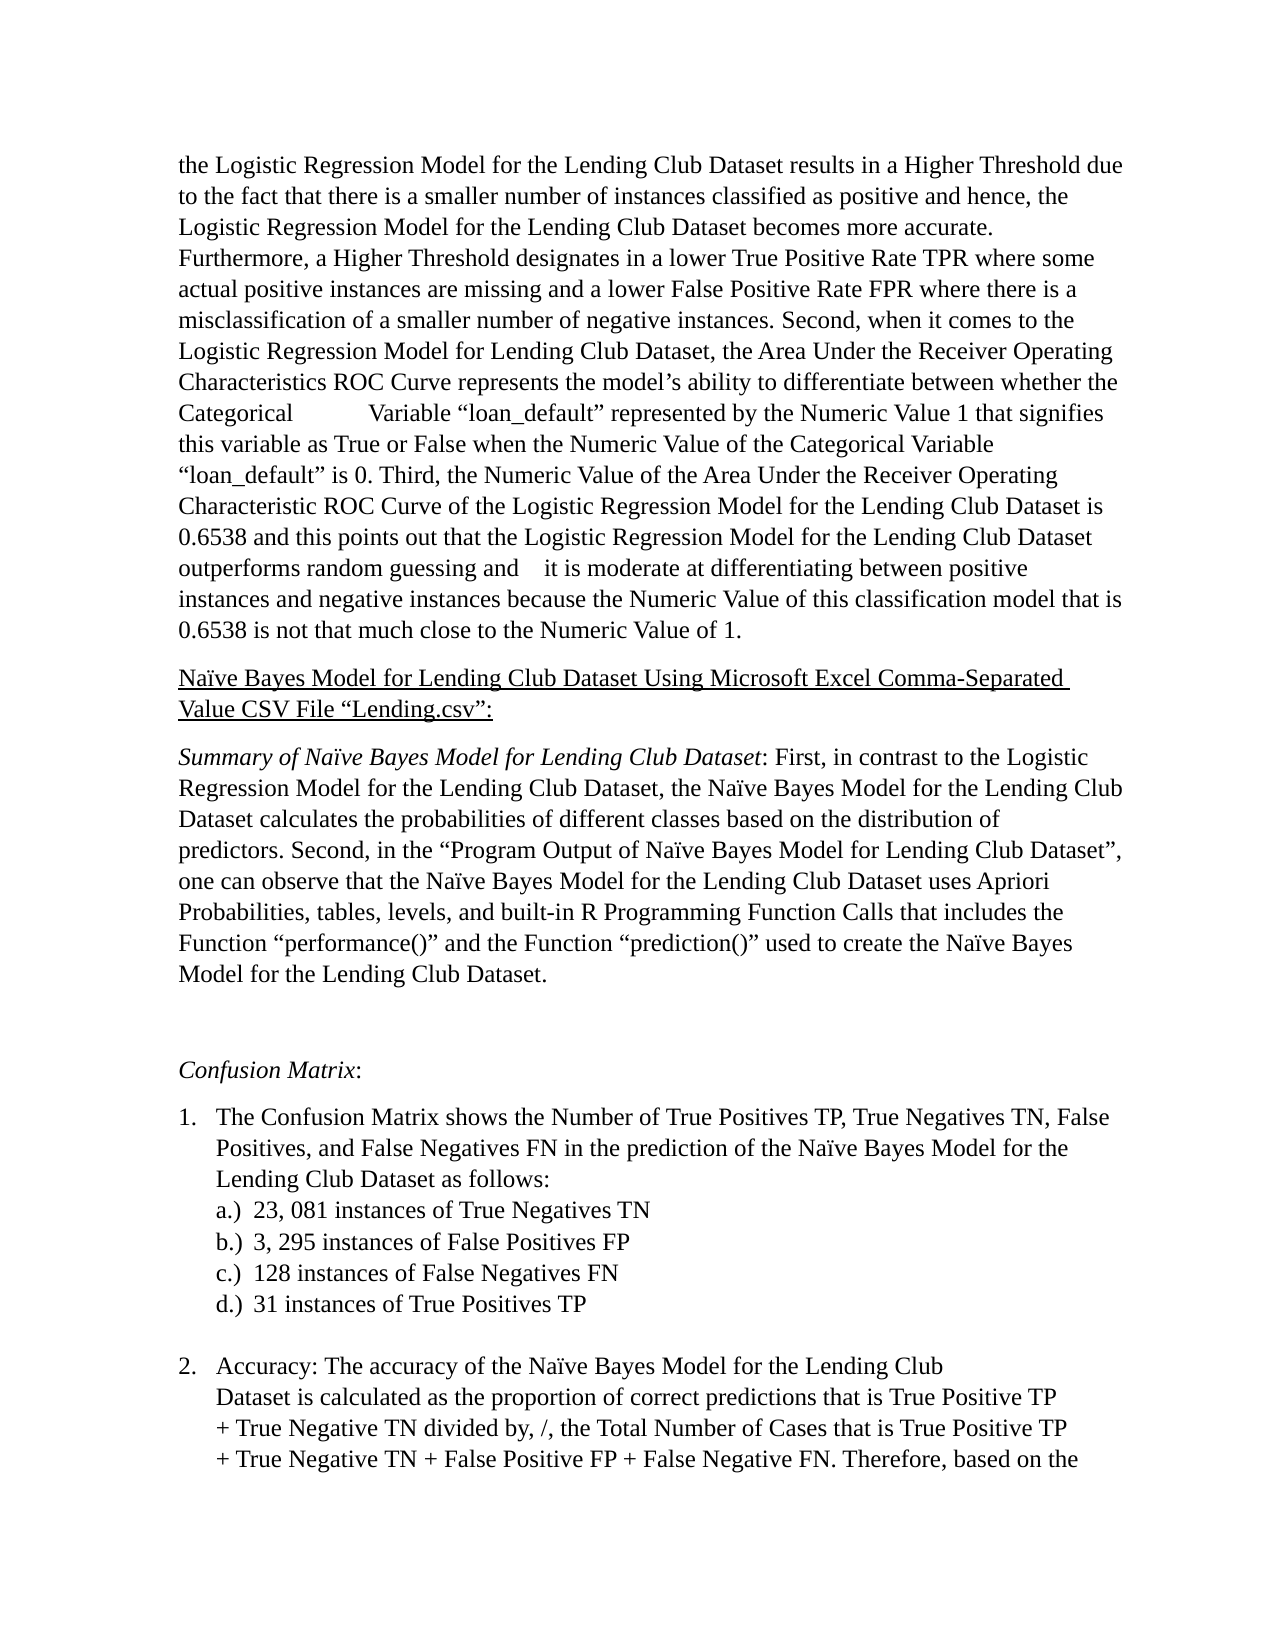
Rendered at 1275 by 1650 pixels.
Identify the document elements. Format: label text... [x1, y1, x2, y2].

text Confusion Matrix: [178, 1055, 1125, 1083]
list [178, 1351, 1125, 1473]
list The Confusion Matrix shows the Number of True Positives TP, True Negatives TN, False Positives, and False Negatives FN in the prediction of the Naïve Bayes Model for the Lending Club Dataset as follows: [178, 1102, 1125, 1193]
list 23, 081 instances of True Negatives TN [216, 1196, 1125, 1224]
list 128 instances of False Negatives FN [216, 1258, 1125, 1286]
text Summary of Naïve Bayes Model for Lending Club Dataset: First, in contrast to the Logistic Regression Model for the Lending Club Dataset, the Naïve Bayes Model for the Lending Club Dataset calculates the probabilities of different classes based on the distribution of predictors. Second, in the “Program Output of Naïve Bayes Model for Lending Club Dataset”, one can observe that the Naïve Bayes Model for the Lending Club Dataset uses Apriori Probabilities, tables, levels, and built-in R Programming Function Calls that includes the Function “performance()” and the Function “prediction()” used to create the Naïve Bayes Model for the Lending Club Dataset. [178, 742, 1125, 988]
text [178, 150, 1125, 644]
list 31 instances of True Positives TP [216, 1289, 1125, 1317]
list 3, 295 instances of False Positives FP [216, 1227, 1125, 1255]
text Naïve Bayes Model for Lending Club Dataset Using Microsoft Excel Comma-Separated Value CSV File “Lending.csv”: [178, 663, 1125, 723]
